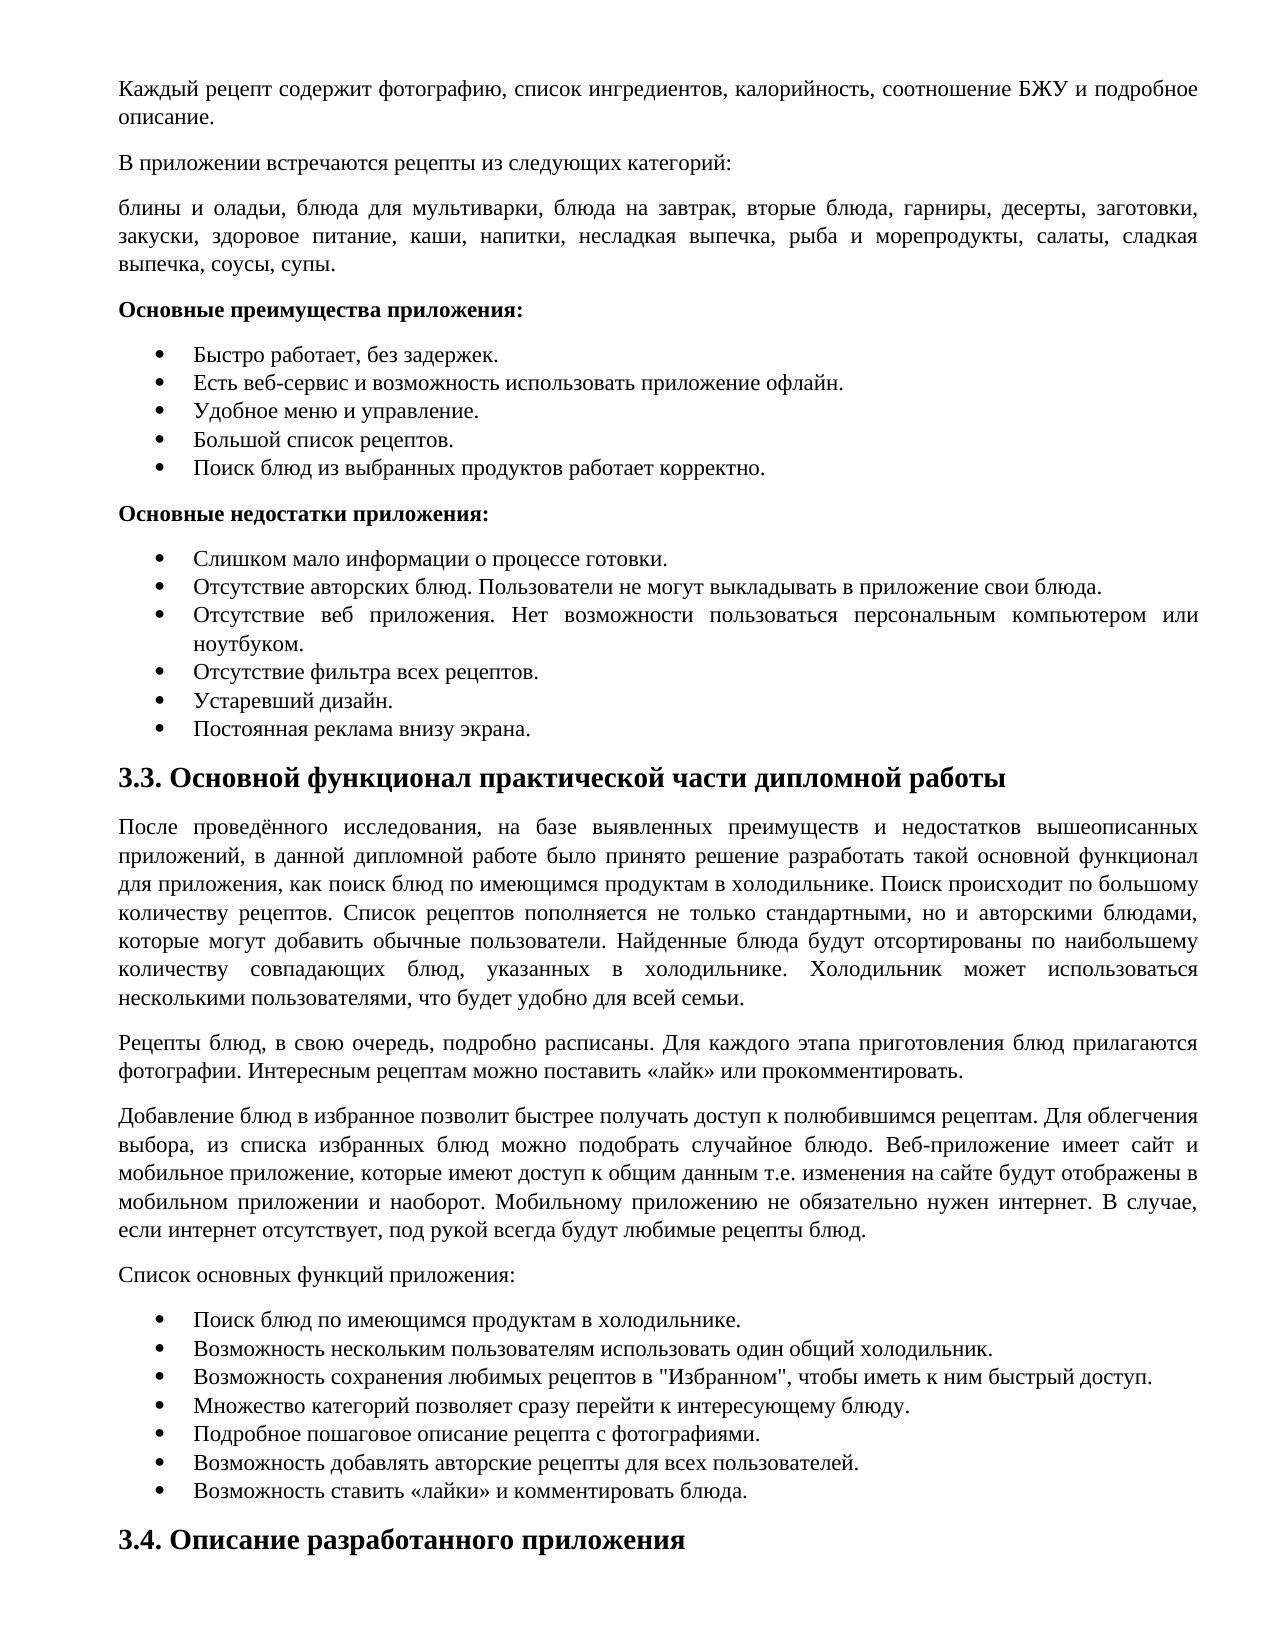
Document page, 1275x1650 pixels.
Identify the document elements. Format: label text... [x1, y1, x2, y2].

text 3.4. Описание разработанного приложения [118, 1522, 1200, 1556]
list Слишком мало информации о процессе готовки. [156, 545, 1200, 571]
text Каждый рецепт содержит фотографию, список ингредиентов, калорийность, соотношение БЖУ и подробное описание. [118, 75, 1200, 130]
text 3.3. Основной функционал практической части дипломной работы [118, 760, 1200, 794]
list Поиск блюд из выбранных продуктов работает корректно. [156, 454, 1200, 481]
list Есть веб-сервис и возможность использовать приложение офлайн. [156, 369, 1200, 396]
text Рецепты блюд, в свою очередь, подробно расписаны. Для каждого этапа приготовления блюд прилагаются фотографии. Интересным рецептам можно поставить «лайк» или прокомментировать. [118, 1029, 1200, 1084]
list Поиск блюд по имеющимся продуктам в холодильнике. [156, 1306, 1200, 1333]
text Основные недостатки приложения: [118, 499, 1200, 526]
list Постоянная реклама внизу экрана. [156, 715, 1200, 742]
list Отсутствие фильтра всех рецептов. [156, 658, 1200, 685]
text блины и оладьи, блюда для мультиварки, блюда на завтрак, вторые блюда, гарниры, десерты, заготовки, закуски, здоровое питание, каши, напитки, несладкая выпечка, рыба и морепродукты, салаты, сладкая выпечка, соусы, супы. [118, 194, 1200, 277]
text Основные преимущества приложения: [118, 296, 1200, 322]
list Устаревший дизайн. [156, 687, 1200, 713]
list Возможность ставить «лайки» и комментировать блюда. [156, 1477, 1200, 1503]
text В приложении встречаются рецепты из следующих категорий: [118, 148, 1200, 175]
list Множество категорий позволяет сразу перейти к интересующему блюду. [156, 1392, 1200, 1418]
list Возможность добавлять авторские рецепты для всех пользователей. [156, 1449, 1200, 1475]
list Отсутствие веб приложения. Нет возможности пользоваться персональным компьютером или ноутбуком. [156, 602, 1200, 656]
list Отсутствие авторских блюд. Пользователи не могут выкладывать в приложение свои блюда. [156, 573, 1200, 599]
text После проведённого исследования, на базе выявленных преимуществ и недостатков вышеописанных приложений, в данной дипломной работе было принято решение разработать такой основной функционал для приложения, как поиск блюд по имеющимся продуктам в холодильнике. Поиск происходит по большому количеству рецептов. Список рецептов пополняется не только стандартными, но и авторскими блюдами, которые могут добавить обычные пользователи. Найденные блюда будут отсортированы по наибольшему количеству совпадающих блюд, указанных в холодильнике. Холодильник может использоваться несколькими пользователями, что будет удобно для всей семьи. [118, 813, 1200, 1010]
list Быстро работает, без задержек. [156, 341, 1200, 367]
text Список основных функций приложения: [118, 1261, 1200, 1288]
list Возможность сохранения любимых рецептов в "Избранном", чтобы иметь к ним быстрый доступ. [156, 1363, 1200, 1390]
list Удобное меню и управление. [156, 398, 1200, 424]
list Возможность нескольким пользователям использовать один общий холодильник. [156, 1335, 1200, 1361]
list Большой список рецептов. [156, 426, 1200, 452]
list Подробное пошаговое описание рецепта с фотографиями. [156, 1420, 1200, 1447]
